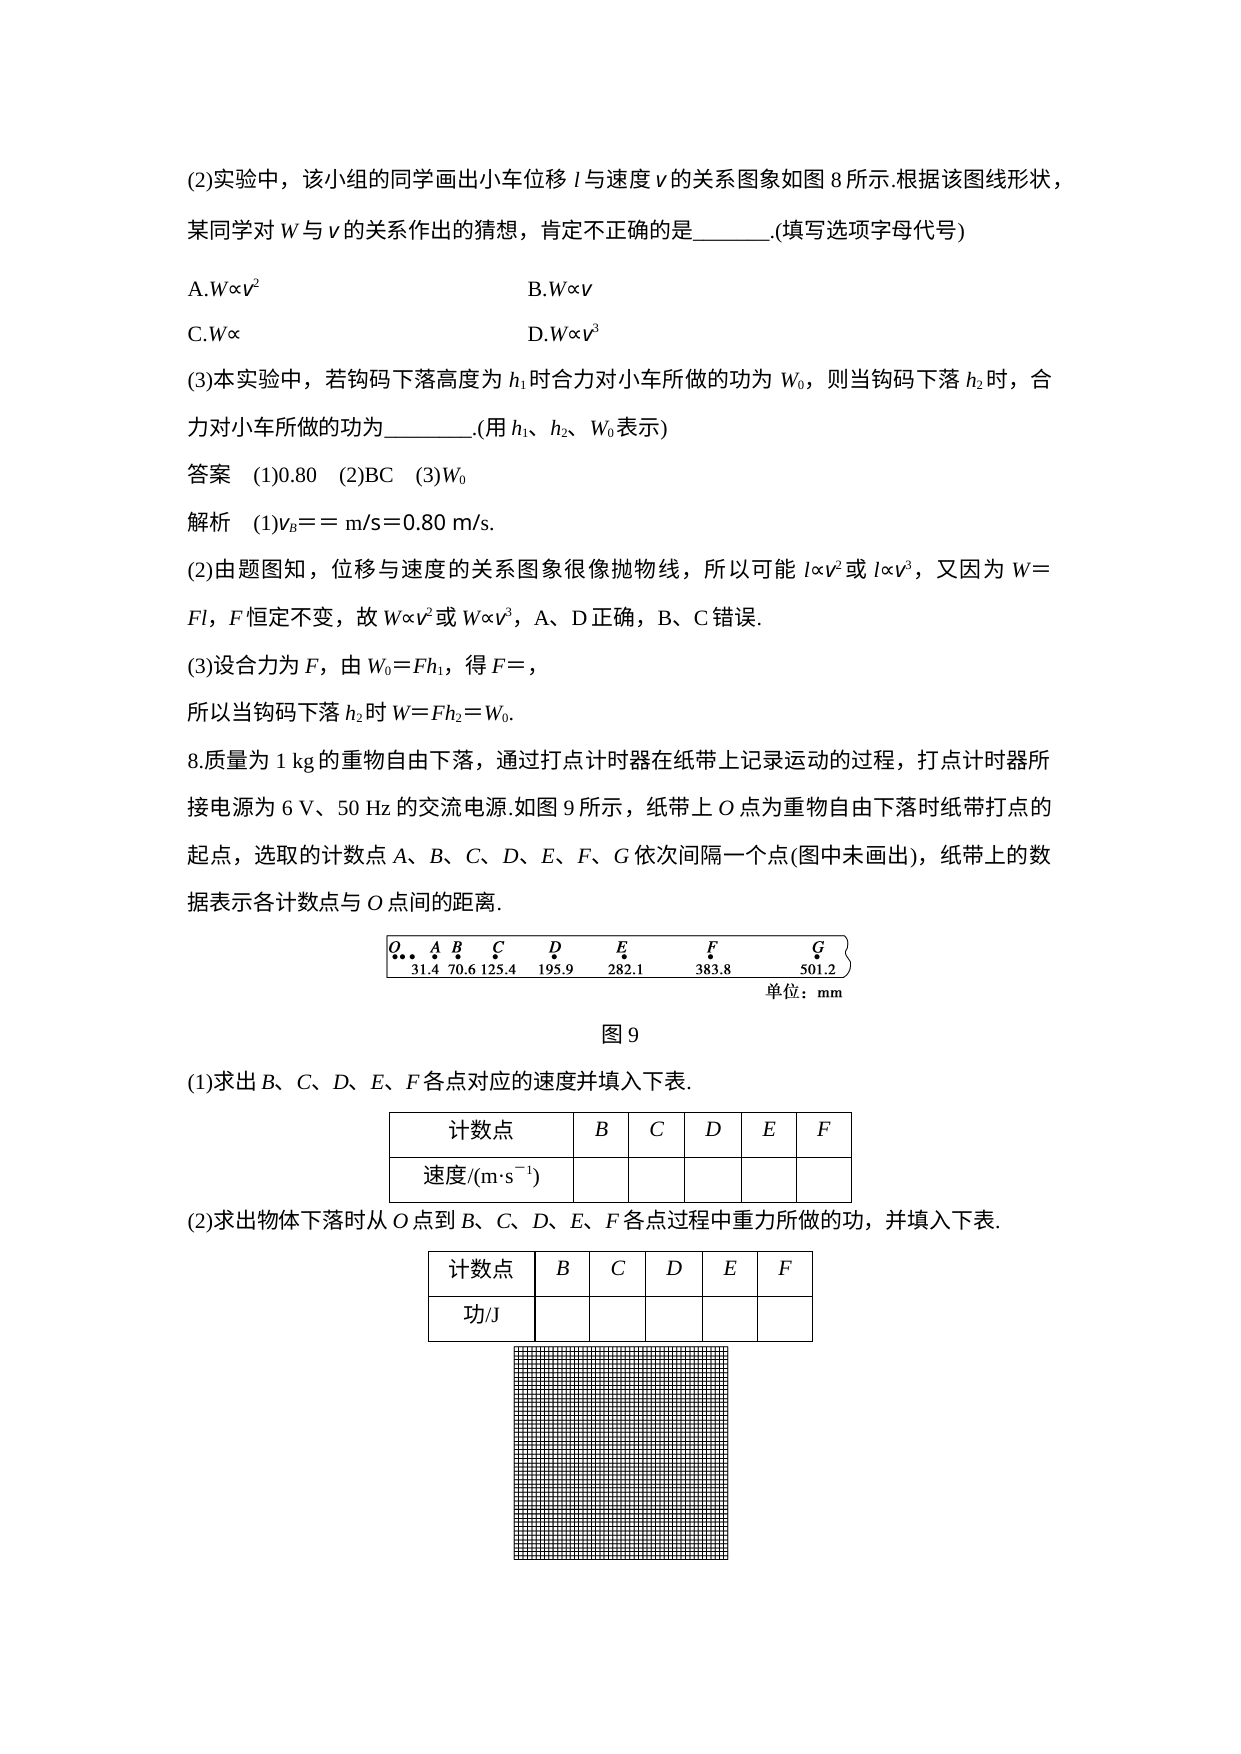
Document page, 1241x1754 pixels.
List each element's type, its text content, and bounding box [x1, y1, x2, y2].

table_header B [574, 1113, 628, 1157]
text (3)设合力为F，由W0＝Fh1，得F＝， [187, 648, 1053, 679]
text 所以当钩码下落h2时W＝Fh2＝W0. [187, 695, 1053, 727]
text (2)由题图知，位移与速度的关系图象很像抛物线，所以可能l∝v2或l∝v3，又因为W＝Fl，F恒定不变，故W∝v2或W∝v3，A、D正确，B、C错误. [187, 552, 1053, 632]
text 答案 (1)0.80 (2)BC (3)W0 [187, 457, 1053, 489]
text 解析 (1)vB＝＝ m/s＝0.80 m/s. [187, 505, 1053, 537]
table_header C [590, 1252, 645, 1296]
table_cell [742, 1158, 796, 1202]
table_header 计数点 [429, 1252, 534, 1296]
table_cell [590, 1297, 645, 1341]
table_cell [685, 1158, 741, 1202]
text (1)求出B、C、D、E、F各点对应的速度并填入下表. [187, 1064, 1053, 1096]
text (2)求出物体下落时从O点到B、C、D、E、F各点过程中重力所做的功，并填入下表. [187, 1203, 1053, 1235]
table_header E [703, 1252, 757, 1296]
table_header C [629, 1113, 684, 1157]
table_cell [758, 1297, 812, 1341]
text (3)本实验中，若钩码下落高度为h1时合力对小车所做的功为W0，则当钩码下落h2时，合力对小车所做的功为________.(用h1、h2、W0表示) [187, 362, 1053, 441]
picture [385, 932, 855, 1002]
table_cell [629, 1158, 684, 1202]
text 图9 [187, 1017, 1053, 1048]
table_cell [536, 1297, 589, 1341]
table_cell [703, 1297, 757, 1341]
text A.W∝v2 B.W∝v [187, 273, 1053, 303]
text C.W∝ D.W∝v3 [187, 318, 1053, 347]
text (2)实验中，该小组的同学画出小车位移l与速度v的关系图象如图8所示.根据该图线形状，某同学对W与v的关系作出的猜想，肯定不正确的是_______.(填写选项字母代号) [187, 162, 1053, 253]
text 8.质量为1 kg的重物自由下落，通过打点计时器在纸带上记录运动的过程，打点计时器所接电源为6 V、50 Hz的交流电源.如图9所示，纸带上O点为重物自由下落时纸带打点的起点，选取的计数点A、B、C、D、E、F、G依次间隔一个点(图中未画出)，纸带上的数据表示各计数点与O点间的距离. [187, 743, 1053, 917]
table_header E [742, 1113, 796, 1157]
table_header 计数点 [390, 1113, 573, 1157]
table_header D [685, 1113, 741, 1157]
table_cell 功/J [429, 1297, 534, 1341]
table_cell [574, 1158, 628, 1202]
table_header D [646, 1252, 702, 1296]
table_header F [797, 1113, 851, 1157]
table_header B [536, 1252, 589, 1296]
table_cell [646, 1297, 702, 1341]
table_header F [758, 1252, 812, 1296]
table_cell 速度/(m·s－1) [390, 1158, 573, 1202]
picture [510, 1342, 731, 1563]
table_cell [797, 1158, 851, 1202]
